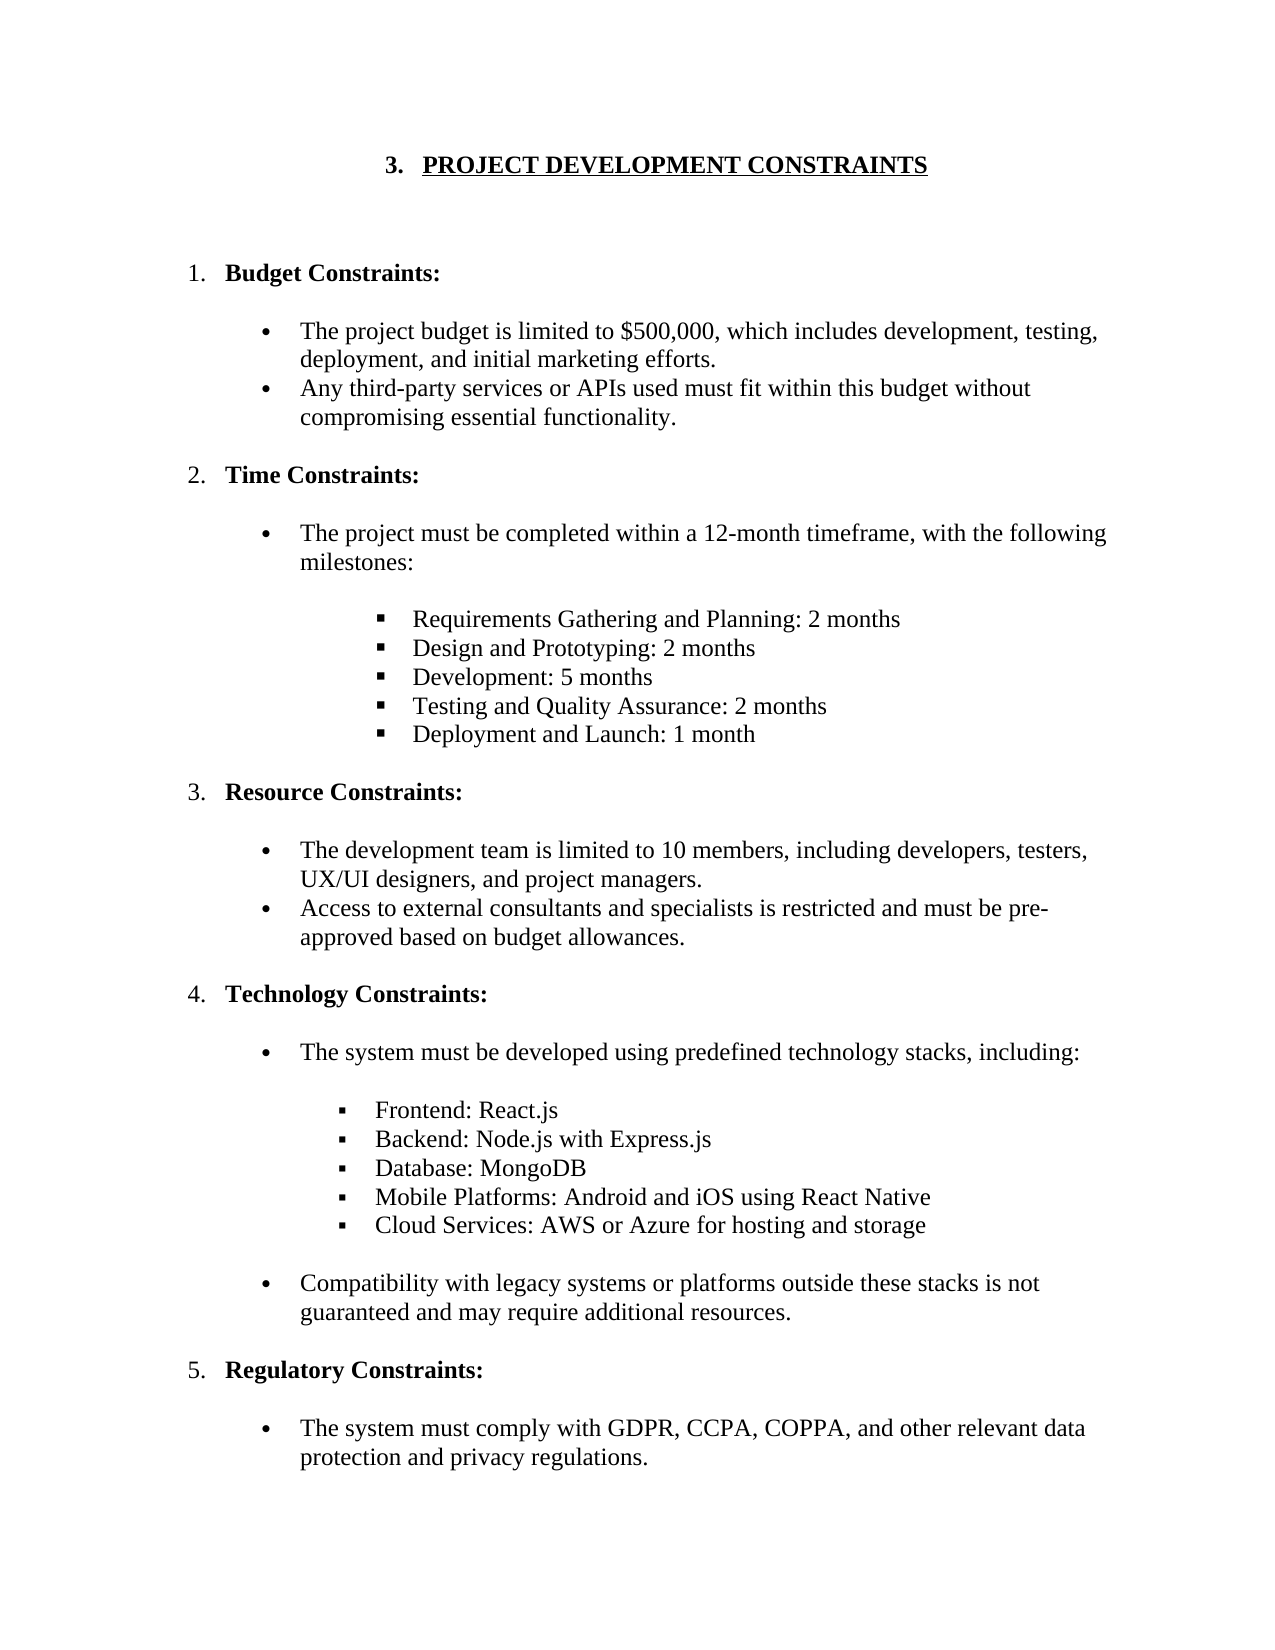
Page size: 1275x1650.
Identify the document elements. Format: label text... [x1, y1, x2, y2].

list PROJECT DEVELOPMENT CONSTRAINTS [187, 150, 1125, 179]
list Development: 5 months [375, 662, 1125, 691]
list Design and Prototyping: 2 months [375, 633, 1125, 662]
list Budget Constraints: [187, 258, 1125, 287]
list Mobile Platforms: Android and iOS using React Native [337, 1182, 1125, 1210]
list Compatibility with legacy systems or platforms outside these stacks is not guaranteed and may require additional resources. [262, 1268, 1125, 1326]
list Resource Constraints: [187, 777, 1125, 806]
list The system must be developed using predefined technology stacks, including: [262, 1037, 1125, 1066]
list Any third-party services or APIs used must fit within this budget without compromising essential functionality. [262, 373, 1125, 431]
list Backend: Node.js with Express.js [337, 1124, 1125, 1153]
list Cloud Services: AWS or Azure for hosting and storage [337, 1210, 1125, 1239]
list Frontend: React.js [337, 1095, 1125, 1124]
list The project budget is limited to $500,000, which includes development, testing, deployment, and initial marketing efforts. [262, 316, 1125, 373]
list Database: MongoDB [337, 1153, 1125, 1182]
list Testing and Quality Assurance: 2 months [375, 691, 1125, 719]
list Technology Constraints: [187, 979, 1125, 1008]
list Time Constraints: [187, 460, 1125, 489]
list The project must be completed within a 12-month timeframe, with the following milestones: [262, 518, 1125, 575]
list Deployment and Launch: 1 month [375, 719, 1125, 748]
list The system must comply with GDPR, CCPA, COPPA, and other relevant data protection and privacy regulations. [262, 1413, 1125, 1470]
list The development team is limited to 10 members, including developers, testers, UX/UI designers, and project managers. [262, 835, 1125, 893]
list Requirements Gathering and Planning: 2 months [375, 604, 1125, 633]
list Access to external consultants and specialists is restricted and must be pre-approved based on budget allowances. [262, 893, 1125, 950]
list Regulatory Constraints: [187, 1355, 1125, 1384]
